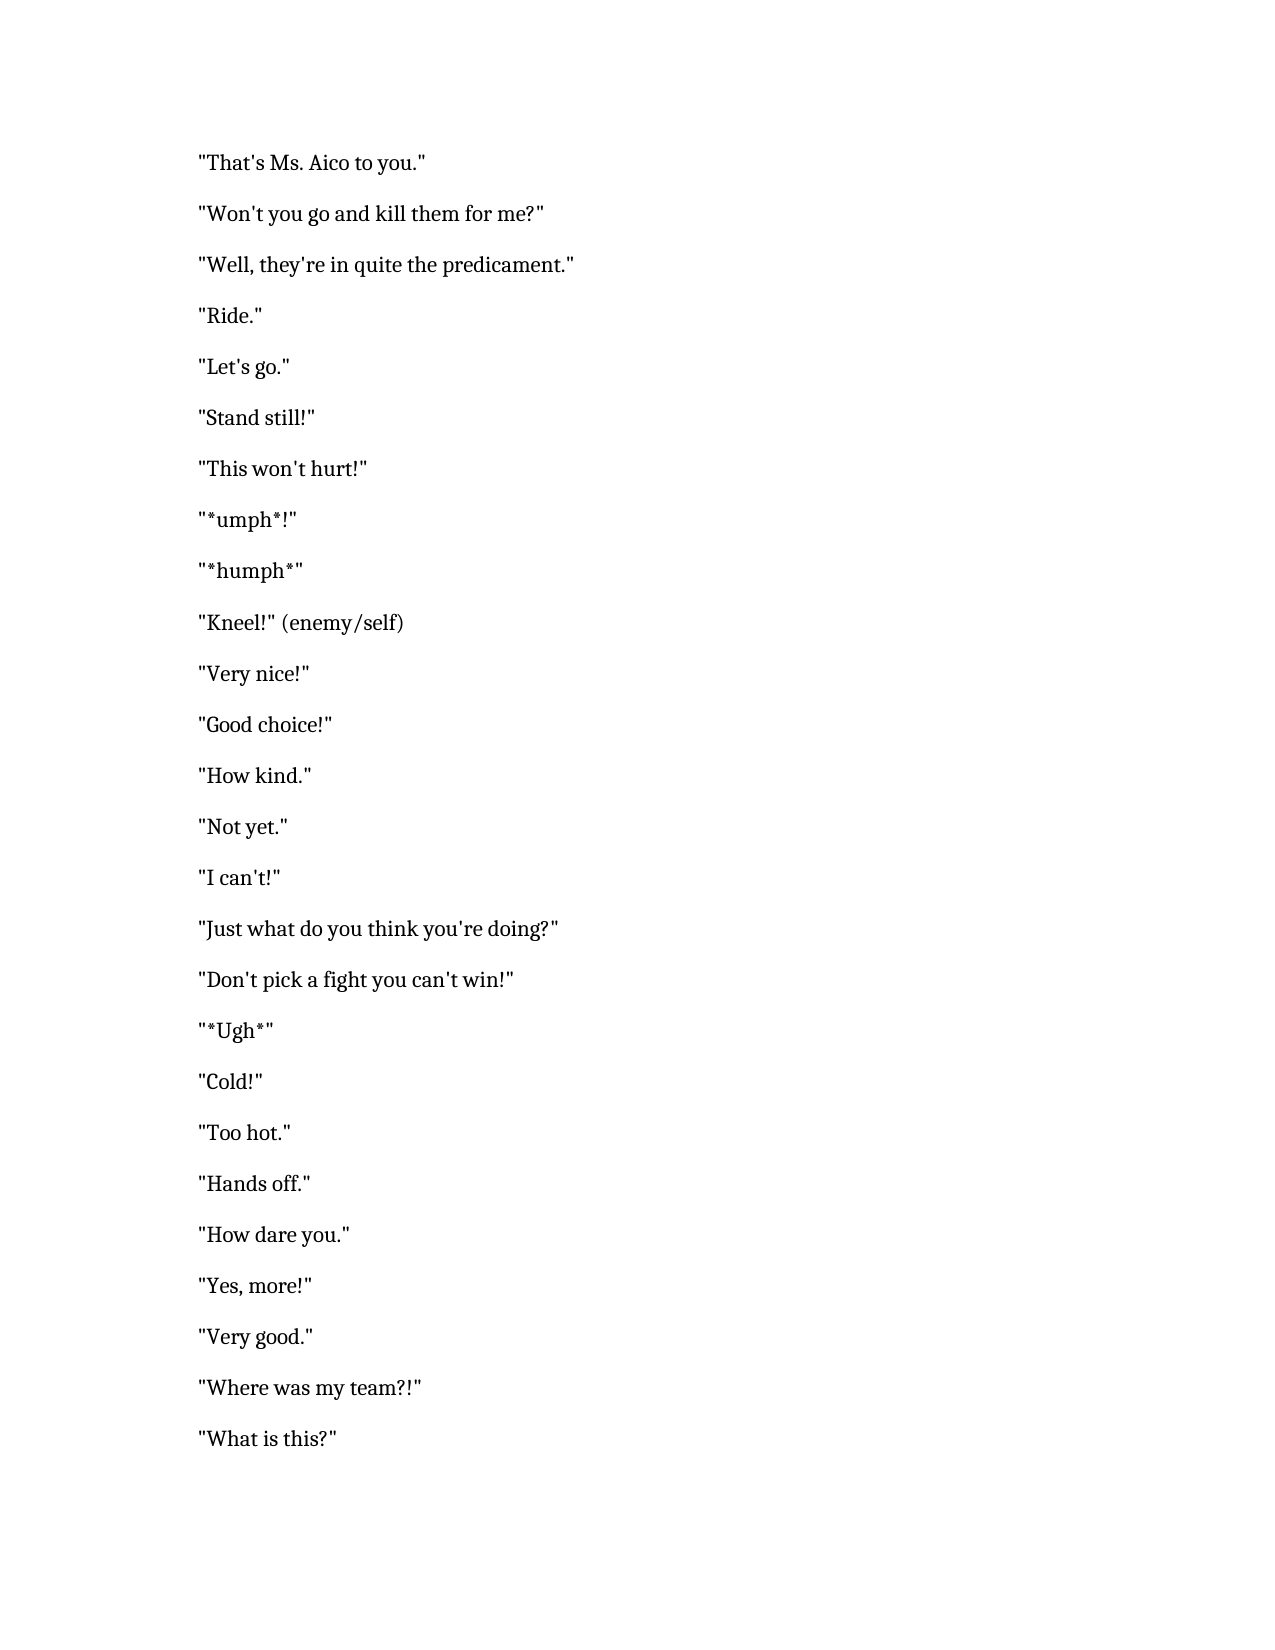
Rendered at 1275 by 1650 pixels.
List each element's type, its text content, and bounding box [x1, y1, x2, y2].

text "Not yet." [187, 813, 1087, 840]
text "Very good." [187, 1324, 1087, 1350]
text "Very nice!" [187, 660, 1087, 687]
text "Don't pick a fight you can't win!" [187, 967, 1087, 993]
text "How dare you." [187, 1222, 1087, 1248]
text "Well, they're in quite the predicament." [187, 252, 1087, 278]
text "I can't!" [187, 864, 1087, 891]
text "Let's go." [187, 354, 1087, 381]
text "Good choice!" [187, 711, 1087, 738]
text "Won't you go and kill them for me?" [187, 201, 1087, 227]
text "That's Ms. Aico to you." [187, 150, 1087, 176]
text "*Ugh*" [187, 1018, 1087, 1044]
text "Too hot." [187, 1120, 1087, 1146]
text "Cold!" [187, 1069, 1087, 1095]
text "*umph*!" [187, 507, 1087, 534]
text "This won't hurt!" [187, 456, 1087, 483]
text "Hands off." [187, 1171, 1087, 1197]
text "Kneel!" (enemy/self) [187, 609, 1087, 636]
text "Where was my team?!" [187, 1375, 1087, 1401]
text "What is this?" [187, 1426, 1087, 1452]
text "*humph*" [187, 558, 1087, 585]
text "Yes, more!" [187, 1273, 1087, 1299]
text "How kind." [187, 762, 1087, 789]
text "Just what do you think you're doing?" [187, 916, 1087, 942]
text "Stand still!" [187, 405, 1087, 432]
text "Ride." [187, 303, 1087, 329]
